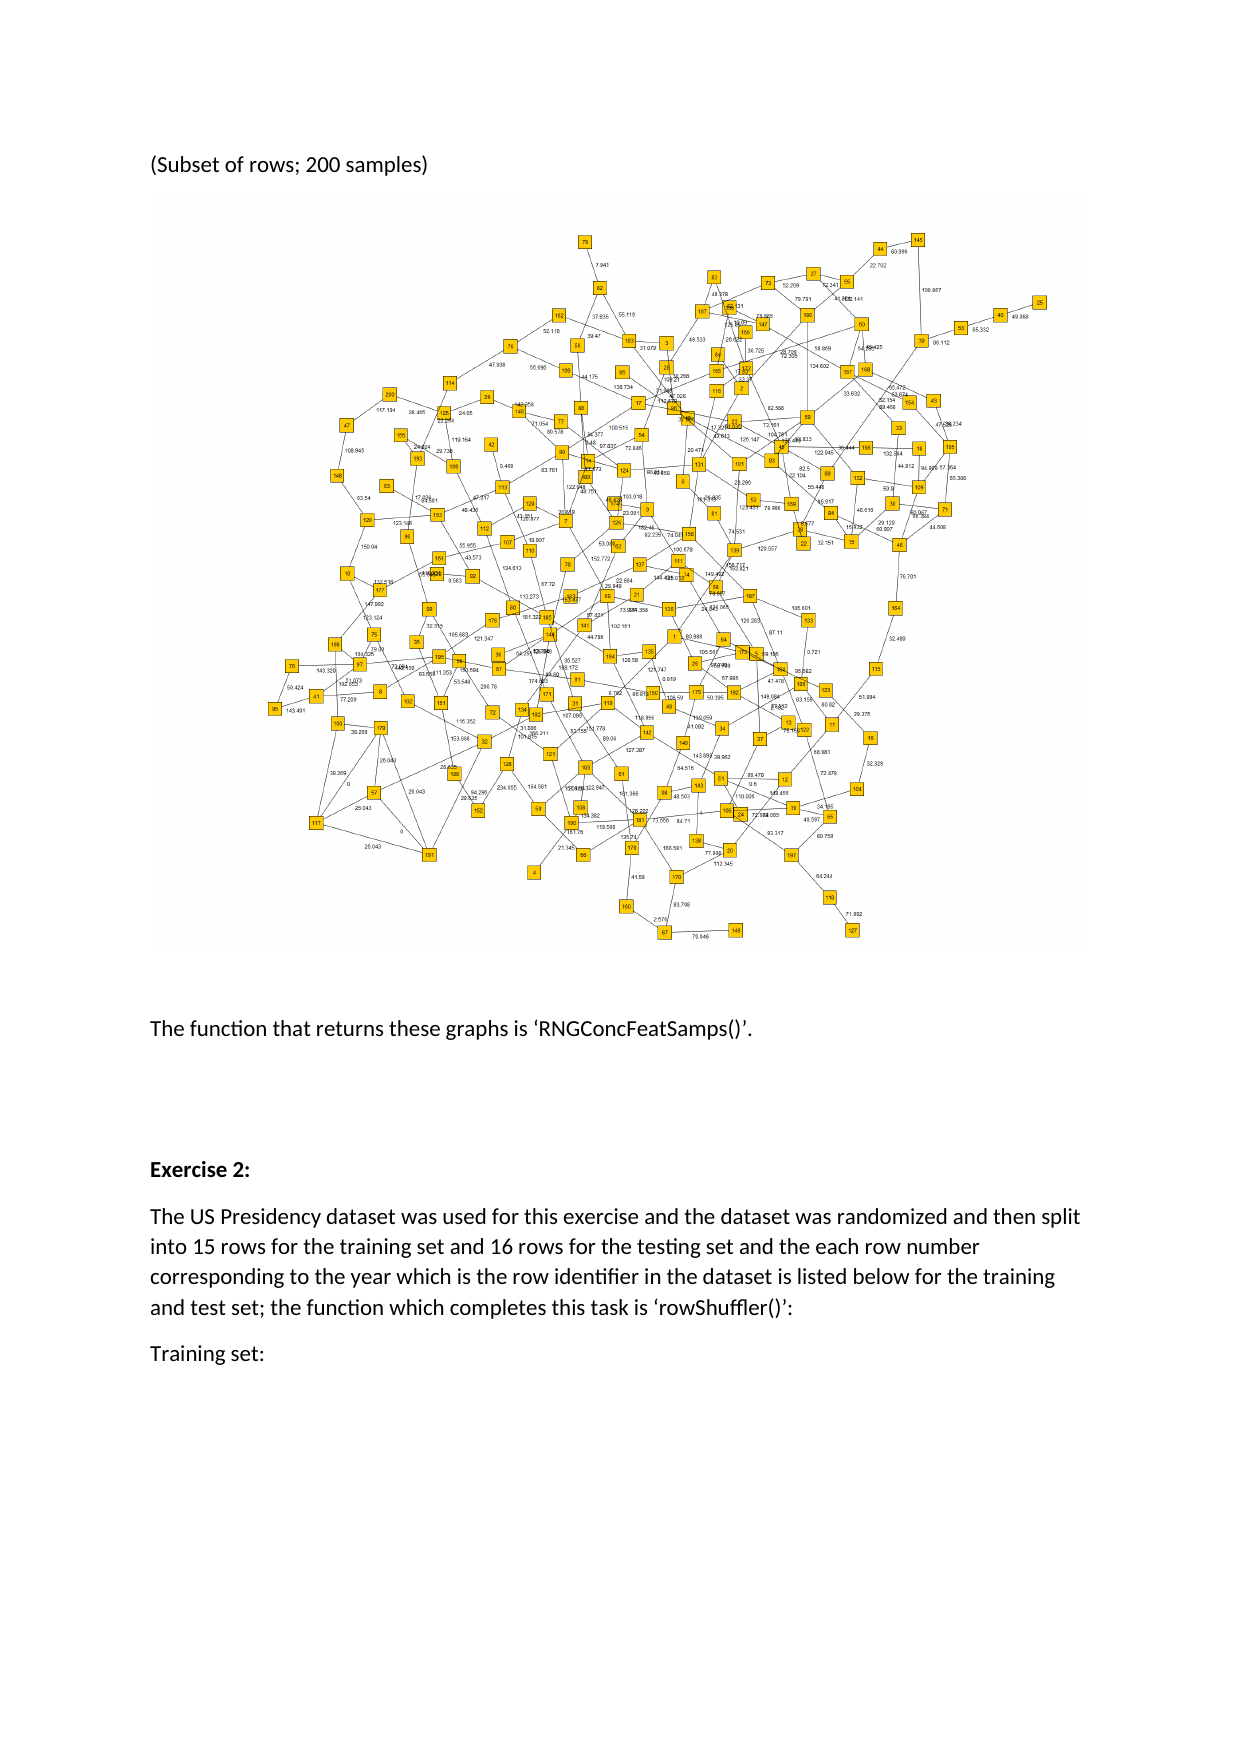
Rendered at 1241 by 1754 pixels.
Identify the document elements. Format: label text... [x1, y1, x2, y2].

picture [150, 196, 1091, 949]
text (Subset of rows; 200 samples) [150, 150, 1090, 178]
text The function that returns these graphs is ‘RNGConcFeatSamps()’. [150, 1014, 1090, 1042]
text Training set: [150, 1339, 1090, 1367]
text Exercise 2: [150, 1155, 1090, 1183]
text The US Presidency dataset was used for this exercise and the dataset was randomized and then split into 15 rows for the training set and 16 rows for the testing set and the each row number corresponding to the year which is the row identifier in the dataset is listed below for the training and test set; the function which completes this task is ‘rowShuffler()’: [150, 1202, 1090, 1321]
